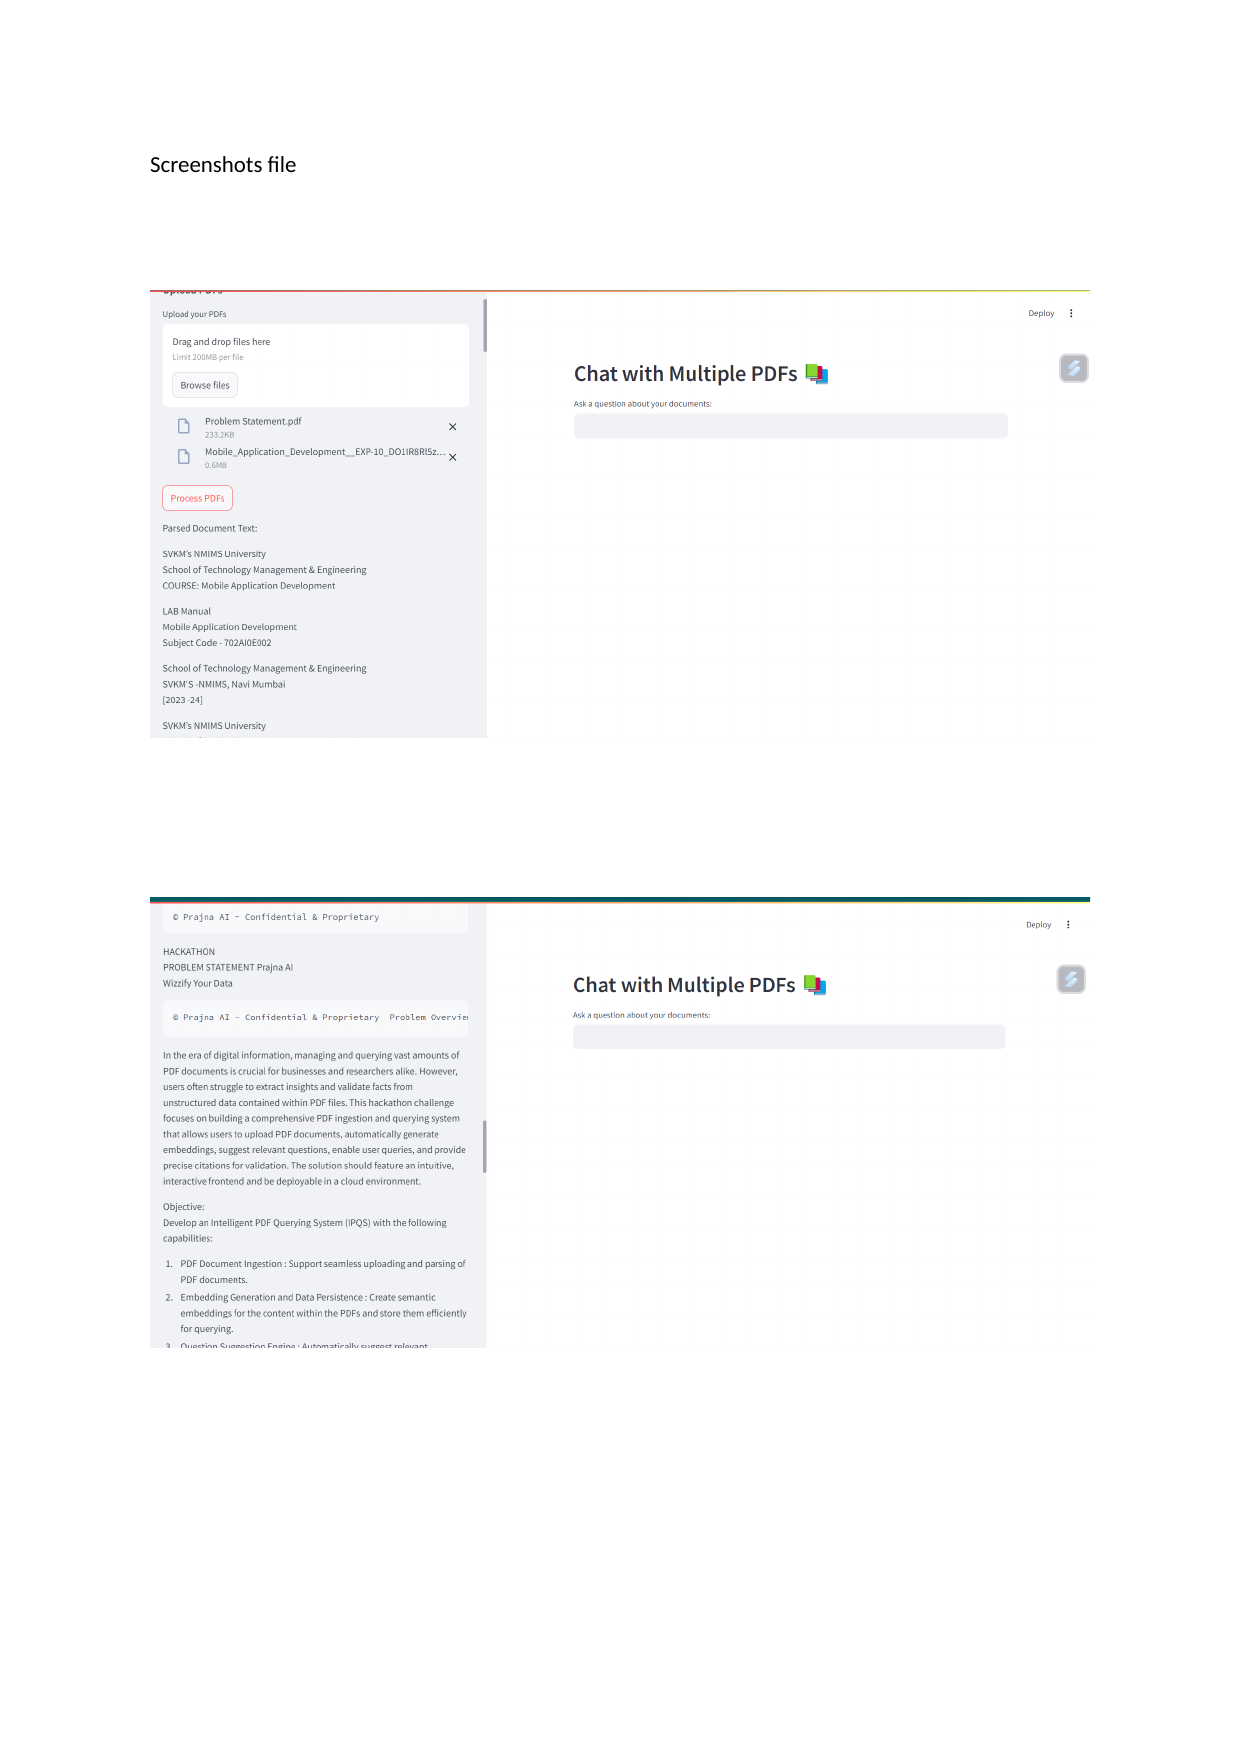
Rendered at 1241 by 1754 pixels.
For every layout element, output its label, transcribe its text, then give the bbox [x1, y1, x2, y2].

picture [150, 897, 1091, 1348]
text Screenshots file [150, 150, 1090, 178]
picture [150, 290, 1091, 738]
